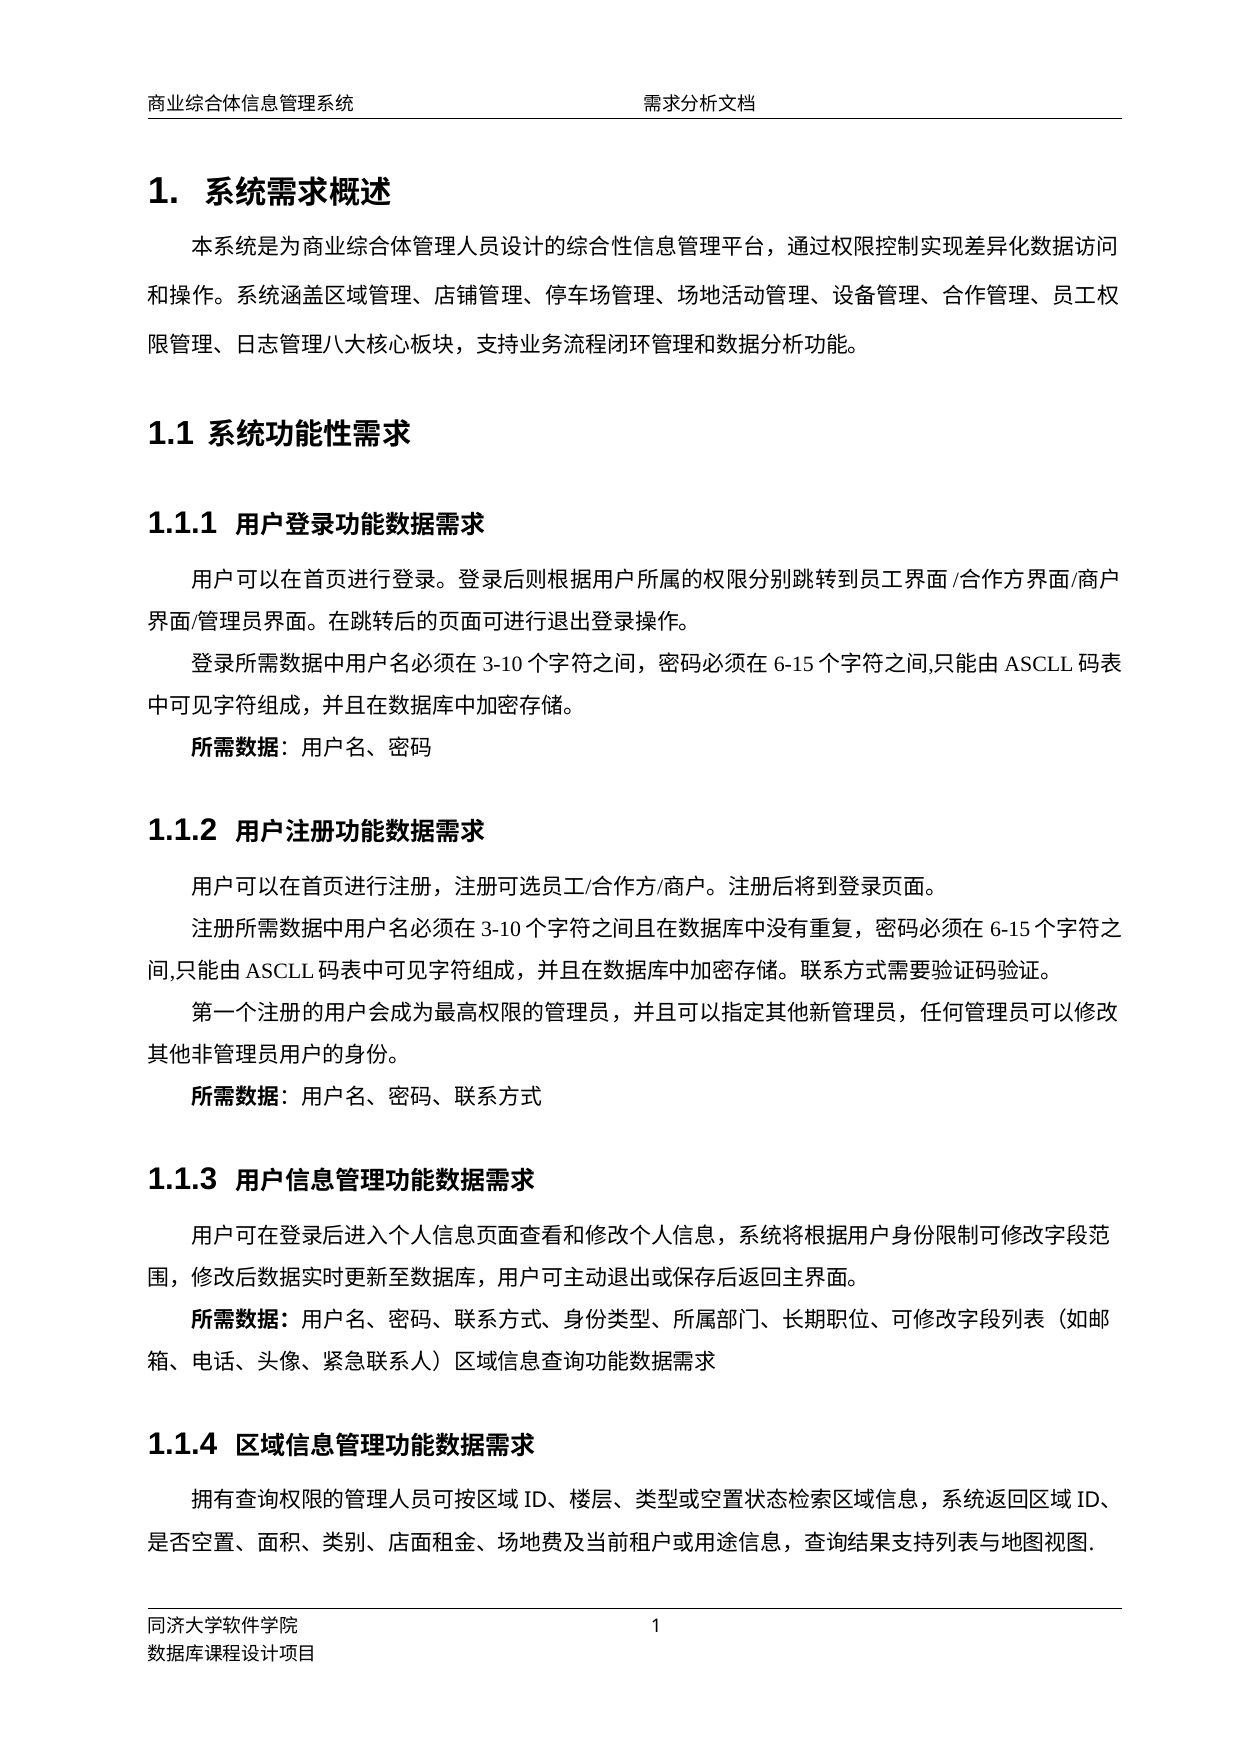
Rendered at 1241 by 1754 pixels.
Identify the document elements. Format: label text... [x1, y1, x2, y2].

text 第一个注册的用户会成为最高权限的管理员，并且可以指定其他新管理员，任何管理员可以修改其他非管理员用户的身份。 [148, 994, 1122, 1069]
subtitle 区域信息管理功能数据需求 [148, 1411, 1122, 1476]
subtitle 用户注册功能数据需求 [148, 797, 1122, 862]
text 用户可以在首页进行登录。登录后则根据用户所属的权限分别跳转到员工界面/合作方界面/商户界面/管理员界面。在跳转后的页面可进行退出登录操作。 [148, 561, 1122, 636]
text 用户可以在首页进行注册，注册可选员工/合作方/商户。注册后将到登录页面。 [148, 868, 1122, 901]
subtitle 用户信息管理功能数据需求 [148, 1146, 1122, 1211]
subtitle 系统需求概述 [148, 157, 1122, 222]
text 注册所需数据中用户名必须在3-10个字符之间且在数据库中没有重复，密码必须在6-15个字符之间,只能由ASCLL码表中可见字符组成，并且在数据库中加密存储。联系方式需要验证码验证。 [148, 910, 1122, 985]
subtitle 用户登录功能数据需求 [148, 489, 1122, 554]
text 用户可在登录后进入个人信息页面查看和修改个人信息，系统将根据用户身份限制可修改字段范围，修改后数据实时更新至数据库，用户可主动退出或保存后返回主界面。 [148, 1217, 1122, 1292]
text 本系统是为商业综合体管理人员设计的综合性信息管理平台，通过权限控制实现差异化数据访问和操作。系统涵盖区域管理、店铺管理、停车场管理、场地活动管理、设备管理、合作管理、员工权限管理、日志管理八大核心板块，支持业务流程闭环管理和数据分析功能。 [148, 229, 1122, 359]
text 登录所需数据中用户名必须在3-10个字符之间，密码必须在6-15个字符之间,只能由ASCLL码表中可见字符组成，并且在数据库中加密存储。 [148, 645, 1122, 720]
subtitle 系统功能性需求 [148, 399, 1122, 464]
text 拥有查询权限的管理人员可按区域ID、楼层、类型或空置状态检索区域信息，系统返回区域ID、是否空置、面积、类别、店面租金、场地费及当前租户或用途信息，查询结果支持列表与地图视图. [148, 1482, 1122, 1557]
text 所需数据：用户名、密码、联系方式、身份类型、所属部门、长期职位、可修改字段列表（如邮箱、电话、头像、紧急联系人）区域信息查询功能数据需求 [148, 1301, 1122, 1376]
text 所需数据：用户名、密码 [148, 729, 1122, 762]
text 所需数据：用户名、密码、联系方式 [148, 1078, 1122, 1111]
